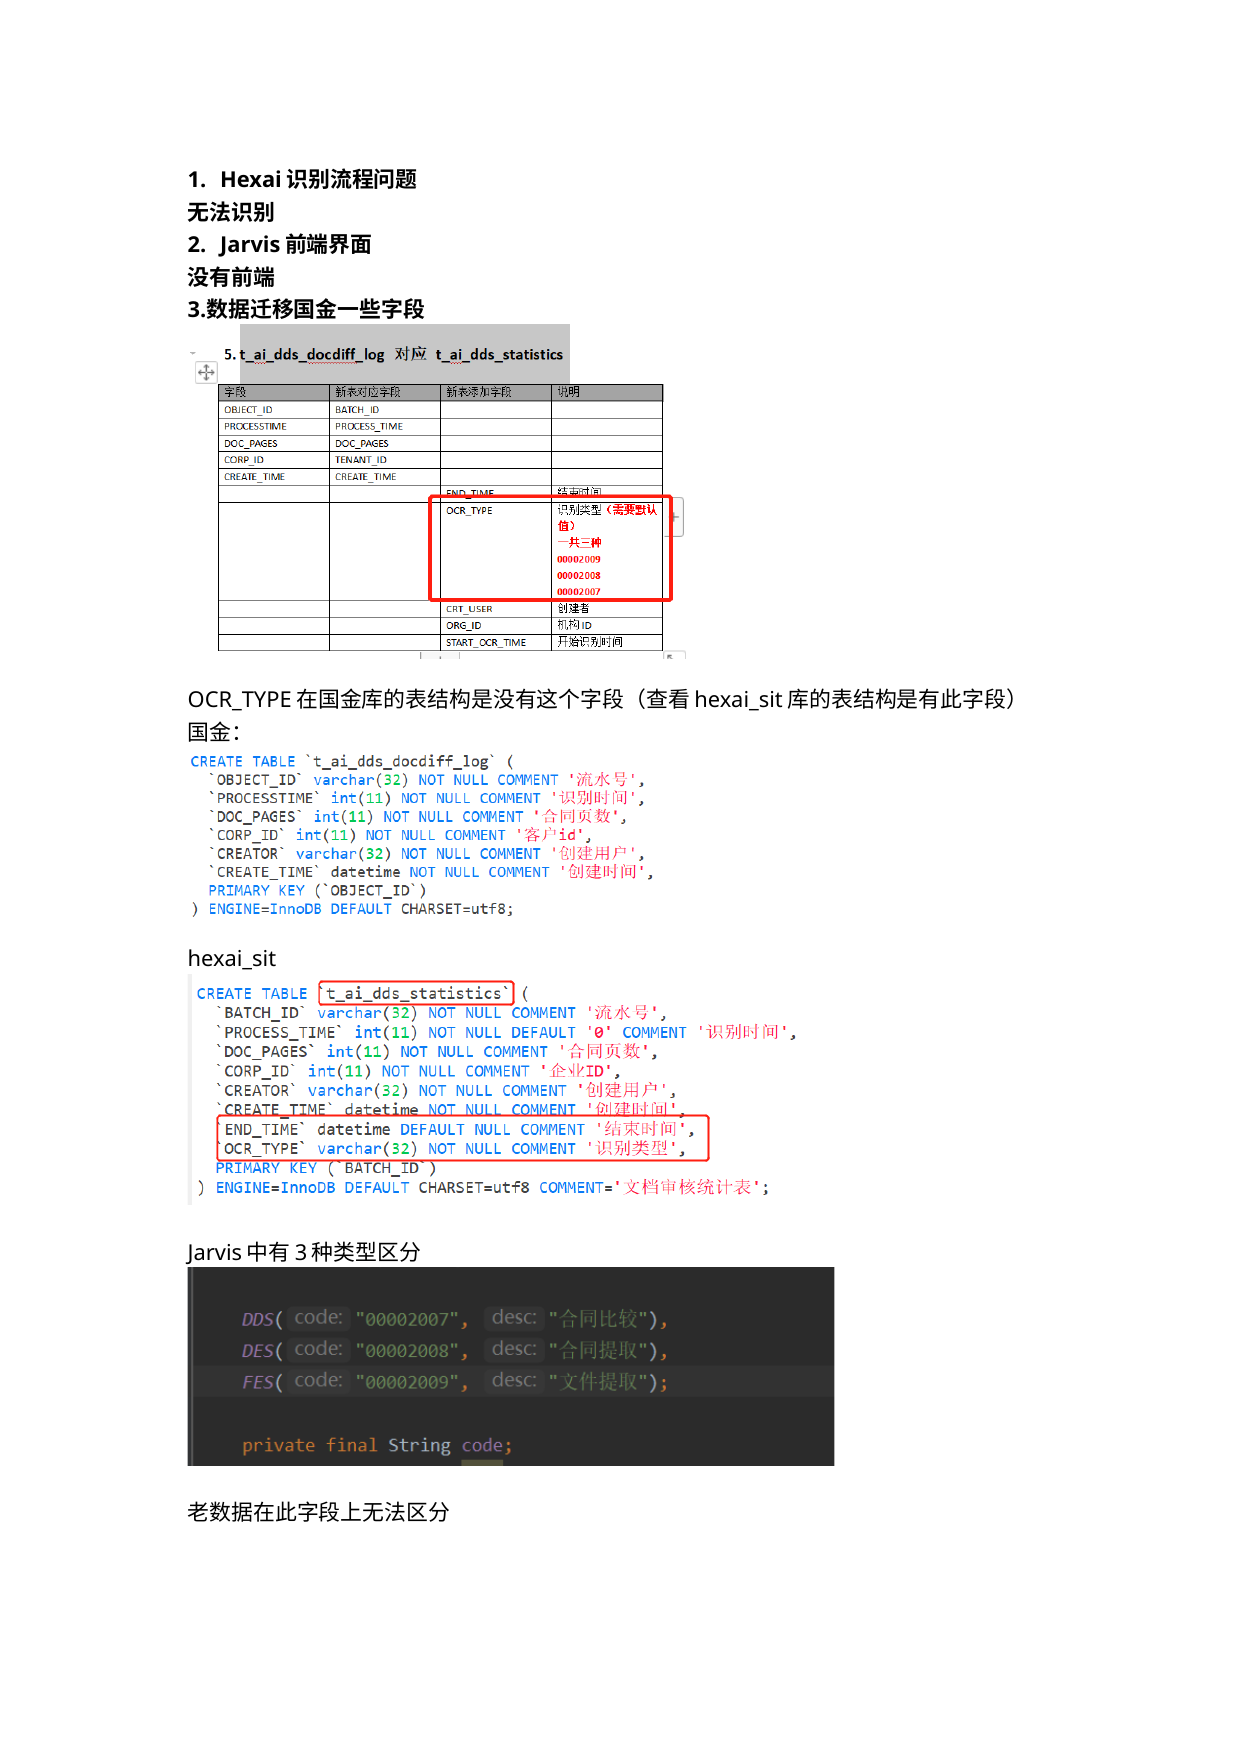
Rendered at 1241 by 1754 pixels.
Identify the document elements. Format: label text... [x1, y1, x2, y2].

text 3.数据迁移国金一些字段 [187, 292, 1053, 324]
picture [187, 747, 664, 928]
text hexai_sit [187, 942, 1053, 974]
list 没有前端 [187, 259, 1053, 292]
list Hexai识别流程问题 [187, 162, 1053, 194]
text Jarvis中有3种类型区分 [187, 1234, 1053, 1267]
text 国金： [187, 714, 1053, 747]
text 老数据在此字段上无法区分 [187, 1494, 1053, 1527]
text OCR_TYPE在国金库的表结构是没有这个字段（查看hexai_sit库的表结构是有此字段） [187, 682, 1053, 714]
picture [187, 974, 817, 1205]
picture [187, 1267, 835, 1466]
picture [187, 324, 697, 659]
list 无法识别 [187, 194, 1053, 227]
list Jarvis前端界面 [187, 227, 1053, 259]
